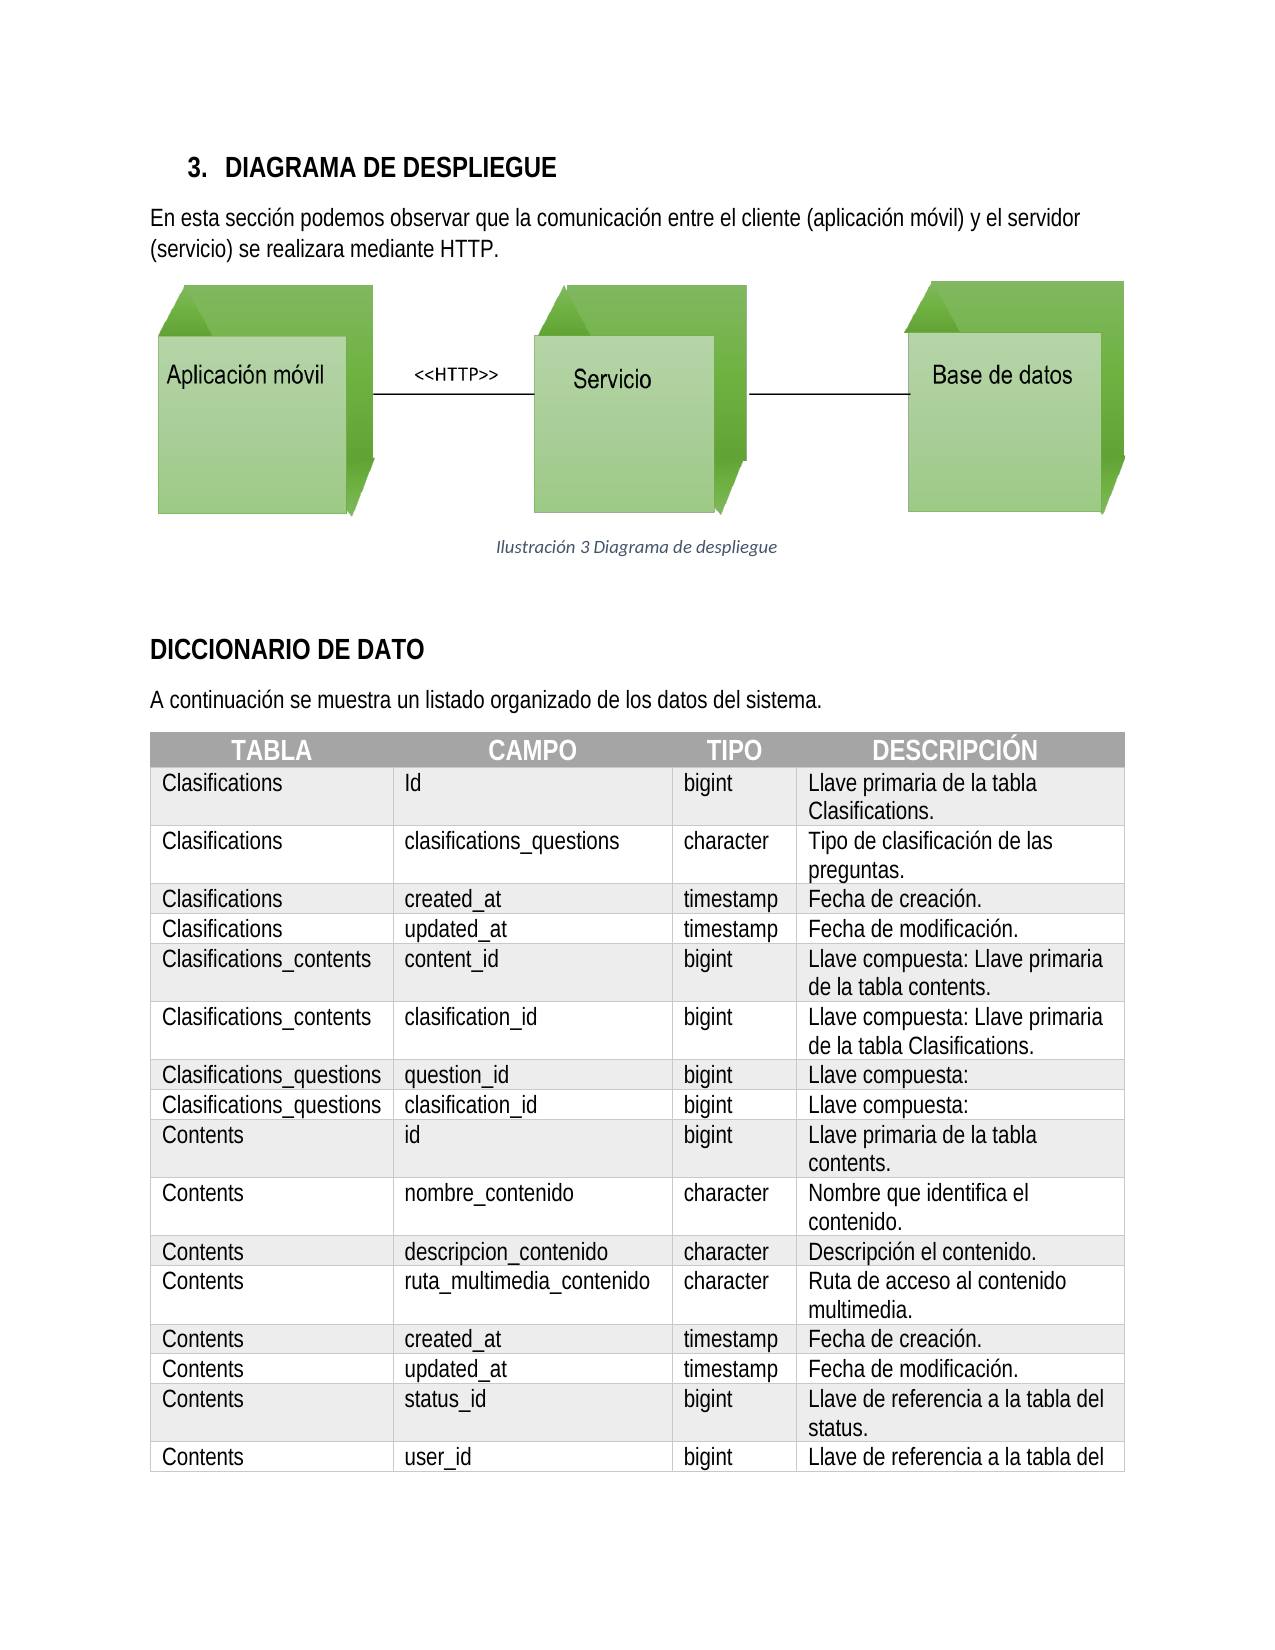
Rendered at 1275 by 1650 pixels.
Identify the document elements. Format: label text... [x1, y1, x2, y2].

table_cell Fecha de modificación. [797, 914, 1124, 943]
table_cell timestamp [673, 1325, 796, 1353]
table_cell Fecha de creación. [797, 884, 1124, 913]
table_cell Descripción el contenido. [797, 1236, 1124, 1265]
table_cell bigint [673, 944, 796, 1001]
table_cell Contents [151, 1442, 393, 1471]
table_cell Nombre que identifica el contenido. [797, 1178, 1124, 1235]
table_cell Clasifications [151, 826, 393, 883]
table_cell user_id [394, 1442, 672, 1471]
table_header TIPO [673, 733, 796, 767]
table_cell updated_at [394, 1354, 672, 1383]
table_cell created_at [394, 1325, 672, 1353]
table_cell Clasifications_questions [151, 1090, 393, 1119]
table_cell bigint [673, 1002, 796, 1059]
table_cell timestamp [673, 884, 796, 913]
list DIAGRAMA DE DESPLIEGUE [187, 150, 1125, 183]
table_cell bigint [673, 768, 796, 825]
picture [150, 281, 1125, 517]
table_cell created_at [394, 884, 672, 913]
table_cell bigint [673, 1060, 796, 1089]
table_cell Contents [151, 1384, 393, 1441]
table_cell Contents [151, 1236, 393, 1265]
text En esta sección podemos observar que la comunicación entre el cliente (aplicación móvil) y el servidor (servicio) se realizara mediante HTTP. [150, 203, 1125, 262]
table_cell Contents [151, 1354, 393, 1383]
table_cell character [673, 1236, 796, 1265]
table_cell clasification_id [394, 1002, 672, 1059]
table_cell Llave primaria de la tabla Clasifications. [797, 768, 1124, 825]
table_cell Clasifications [151, 768, 393, 825]
table_cell question_id [394, 1060, 672, 1089]
table_cell Llave de referencia a la tabla del user. [797, 1442, 1124, 1471]
table_cell nombre_contenido [394, 1178, 672, 1235]
text DICCIONARIO DE DATO [150, 632, 1125, 665]
table_cell Contents [151, 1120, 393, 1177]
table_cell Clasifications_questions [151, 1060, 393, 1089]
table_cell Llave compuesta: [797, 1060, 1124, 1089]
table_header CAMPO [394, 733, 672, 767]
table_cell character [673, 1266, 796, 1323]
table_cell Llave primaria de la tabla contents. [797, 1120, 1124, 1177]
table_header DESCRIPCIÓN [797, 733, 1124, 767]
table_cell Contents [151, 1266, 393, 1323]
table_cell Tipo de clasificación de las preguntas. [797, 826, 1124, 883]
table_cell Clasifications [151, 914, 393, 943]
table_cell Ruta de acceso al contenido multimedia. [797, 1266, 1124, 1323]
table_cell Llave compuesta: [797, 1090, 1124, 1119]
table_cell character [673, 826, 796, 883]
table_cell Llave compuesta: Llave primaria de la tabla Clasifications. [797, 1002, 1124, 1059]
table_cell clasification_id [394, 1090, 672, 1119]
table_cell descripcion_contenido [394, 1236, 672, 1265]
table_cell bigint [673, 1120, 796, 1177]
table_cell updated_at [394, 914, 672, 943]
table_cell id [394, 1120, 672, 1177]
table_cell bigint [673, 1090, 796, 1119]
text A continuación se muestra un listado organizado de los datos del sistema. [150, 684, 1125, 713]
table_cell timestamp [673, 914, 796, 943]
table_cell Llave compuesta: Llave primaria de la tabla contents. [797, 944, 1124, 1001]
table_cell Contents [151, 1178, 393, 1235]
table_header TABLA [151, 733, 393, 767]
table_cell bigint [673, 1384, 796, 1441]
table_cell Clasifications_contents [151, 1002, 393, 1059]
table_cell timestamp [673, 1354, 796, 1383]
table_cell Fecha de modificación. [797, 1354, 1124, 1383]
table_cell Fecha de creación. [797, 1325, 1124, 1353]
table_cell clasifications_questions [394, 826, 672, 883]
table_cell Id [394, 768, 672, 825]
table_cell Clasifications [151, 884, 393, 913]
table_cell Contents [151, 1325, 393, 1353]
table_cell bigint [673, 1442, 796, 1471]
table_cell Clasifications_contents [151, 944, 393, 1001]
table_cell content_id [394, 944, 672, 1001]
text Ilustración 3 Diagrama de despliegue [150, 535, 1125, 558]
table_cell character [673, 1178, 796, 1235]
table_cell status_id [394, 1384, 672, 1441]
table_cell ruta_multimedia_contenido [394, 1266, 672, 1323]
table_cell Llave de referencia a la tabla del status. [797, 1384, 1124, 1441]
